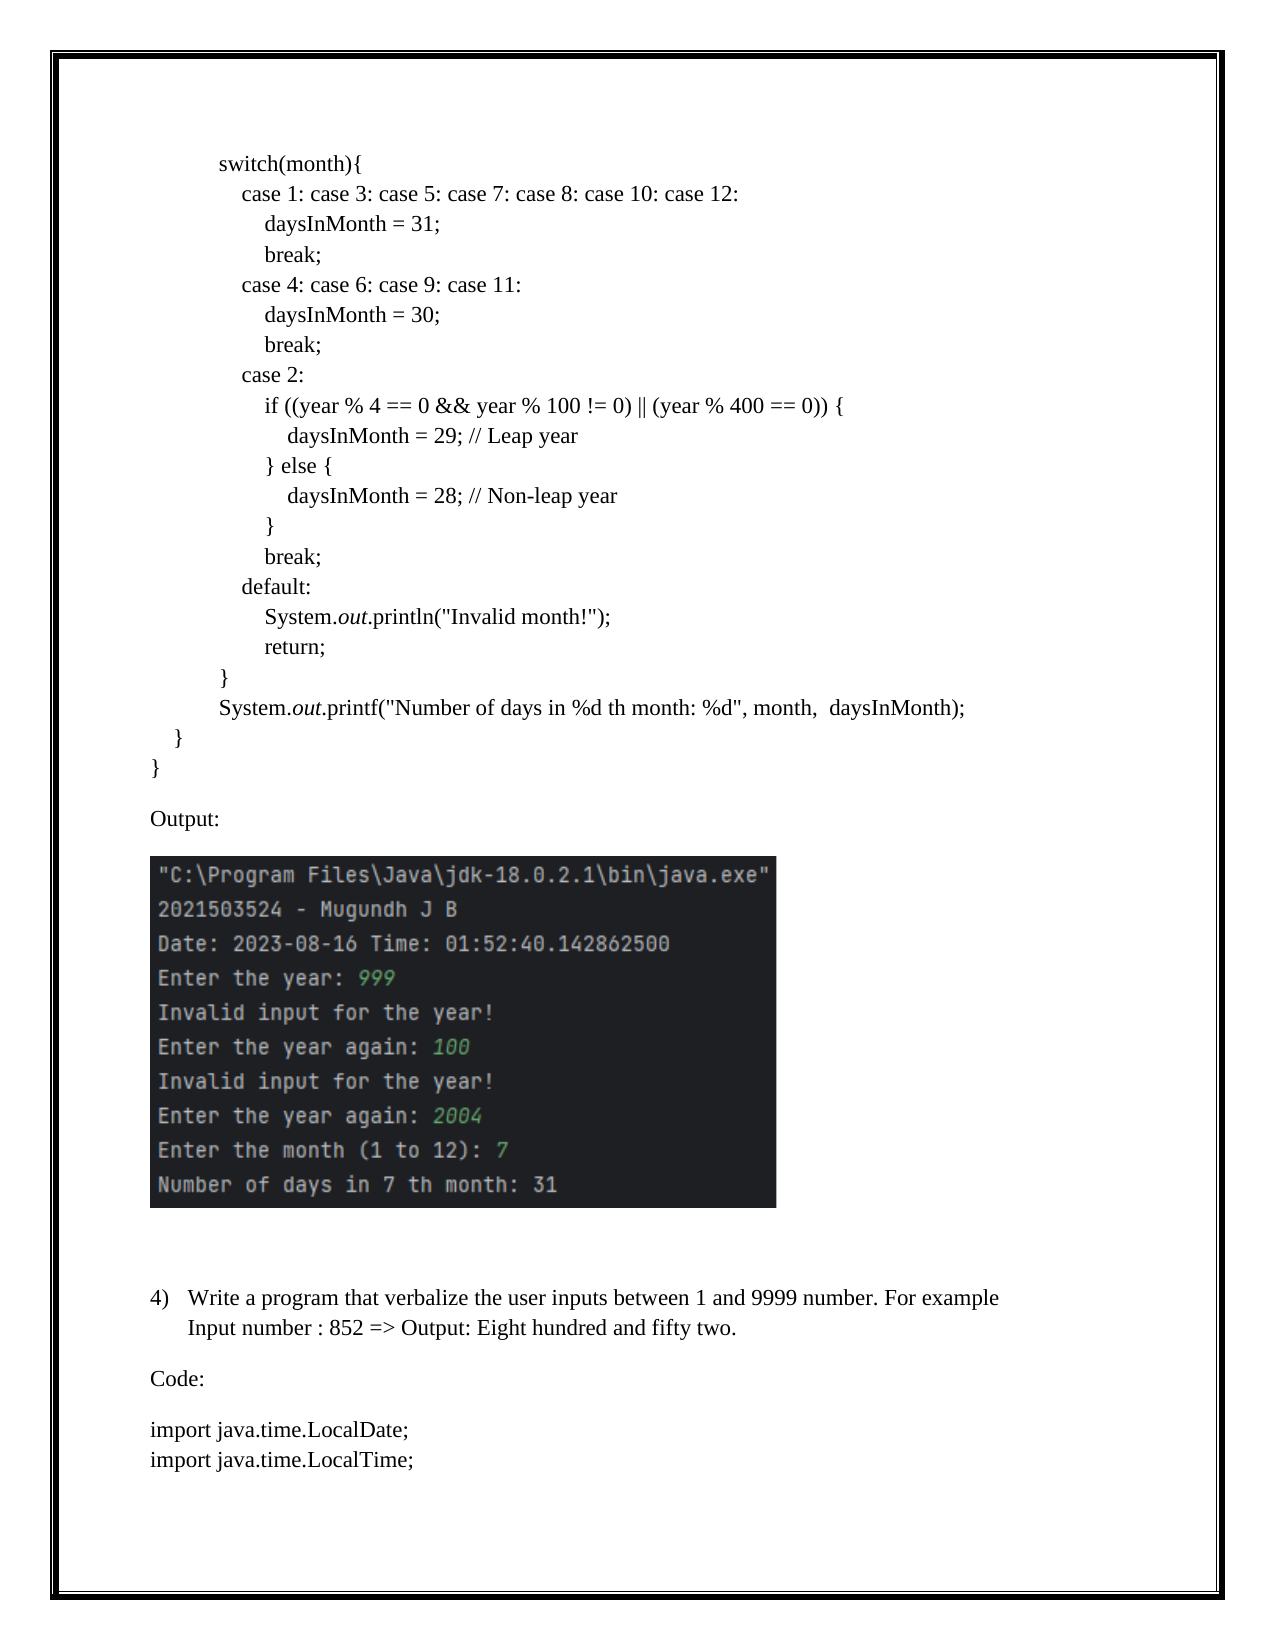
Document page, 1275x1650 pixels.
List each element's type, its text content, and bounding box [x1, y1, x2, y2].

list Write a program that verbalize the user inputs between 1 and 9999 number. For example [150, 1284, 1125, 1310]
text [150, 1416, 1125, 1473]
list Input number : 852 => Output: Eight hundred and fifty two. [187, 1314, 1125, 1340]
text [150, 150, 1125, 781]
picture [150, 856, 777, 1208]
text Code: [150, 1365, 1125, 1391]
text Output: [150, 805, 1125, 832]
